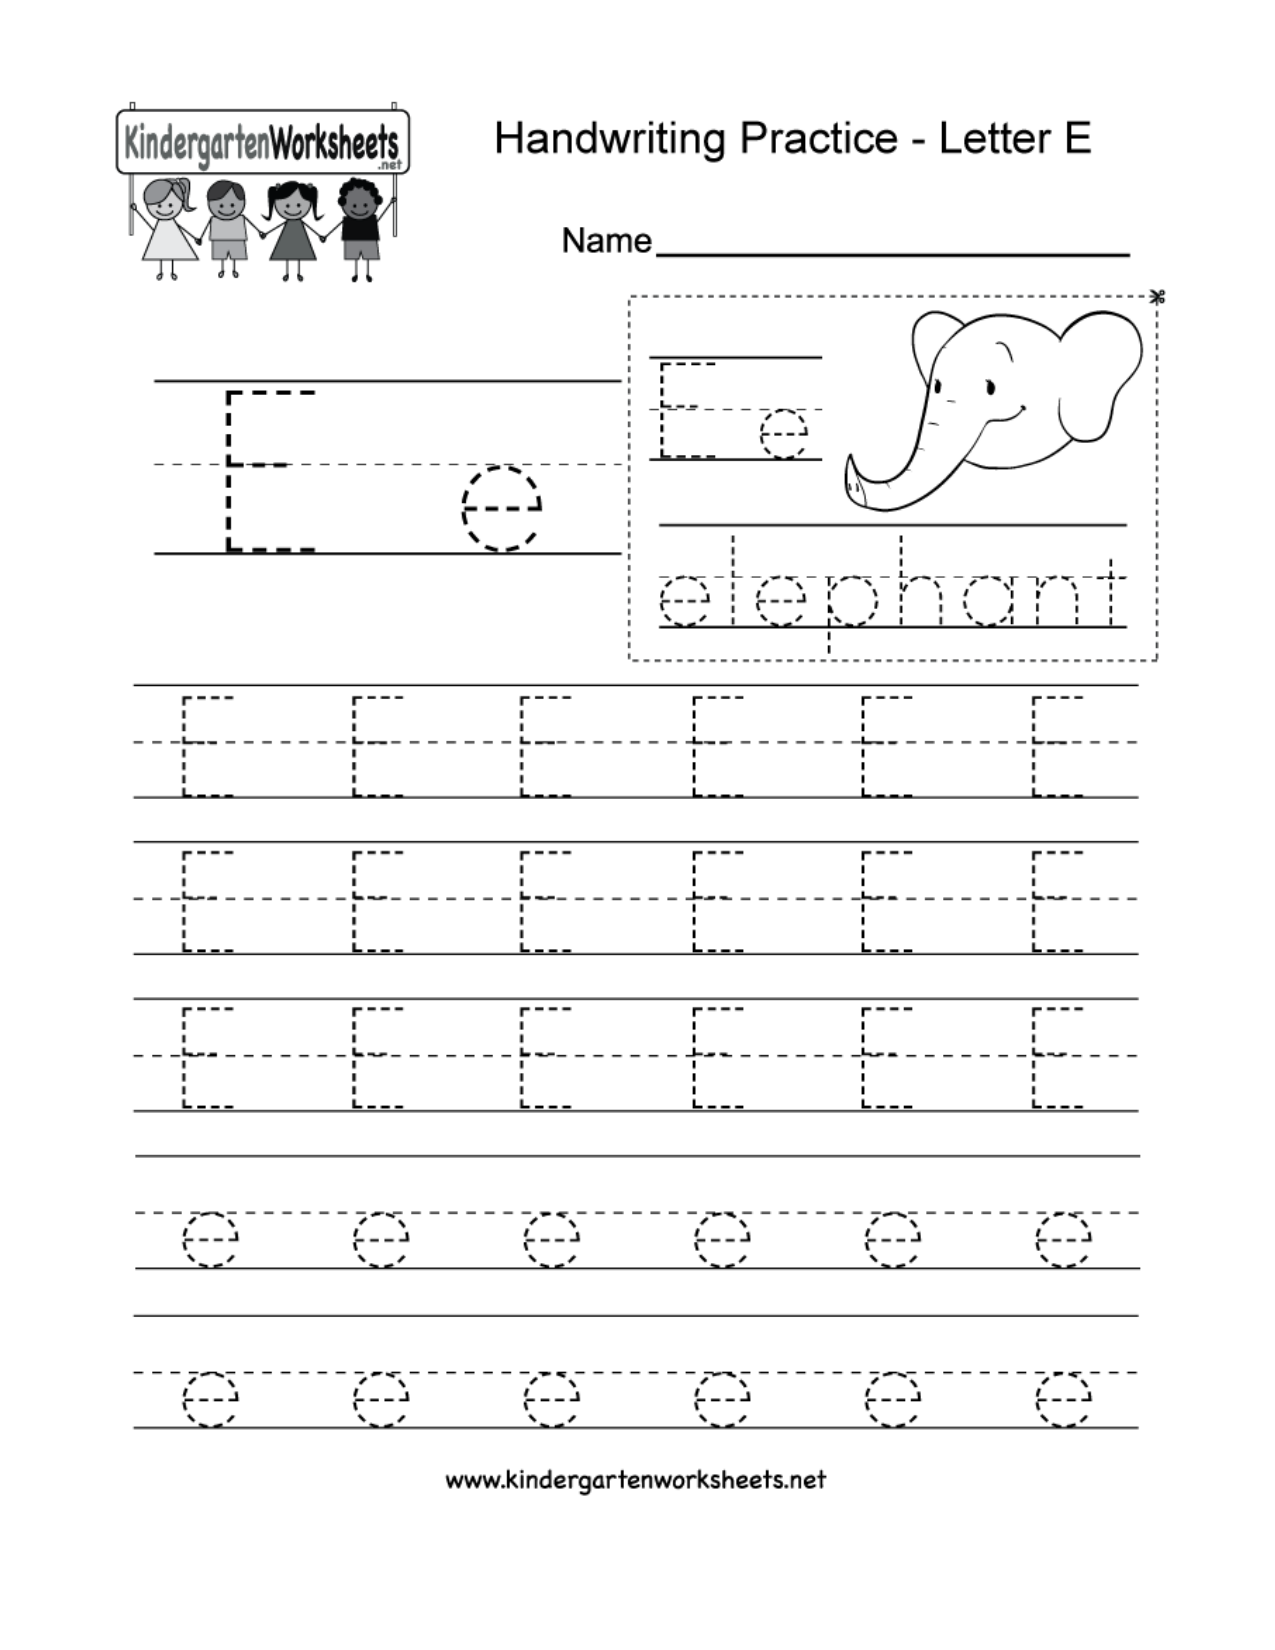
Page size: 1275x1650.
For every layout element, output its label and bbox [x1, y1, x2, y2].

picture [75, 75, 1200, 1531]
